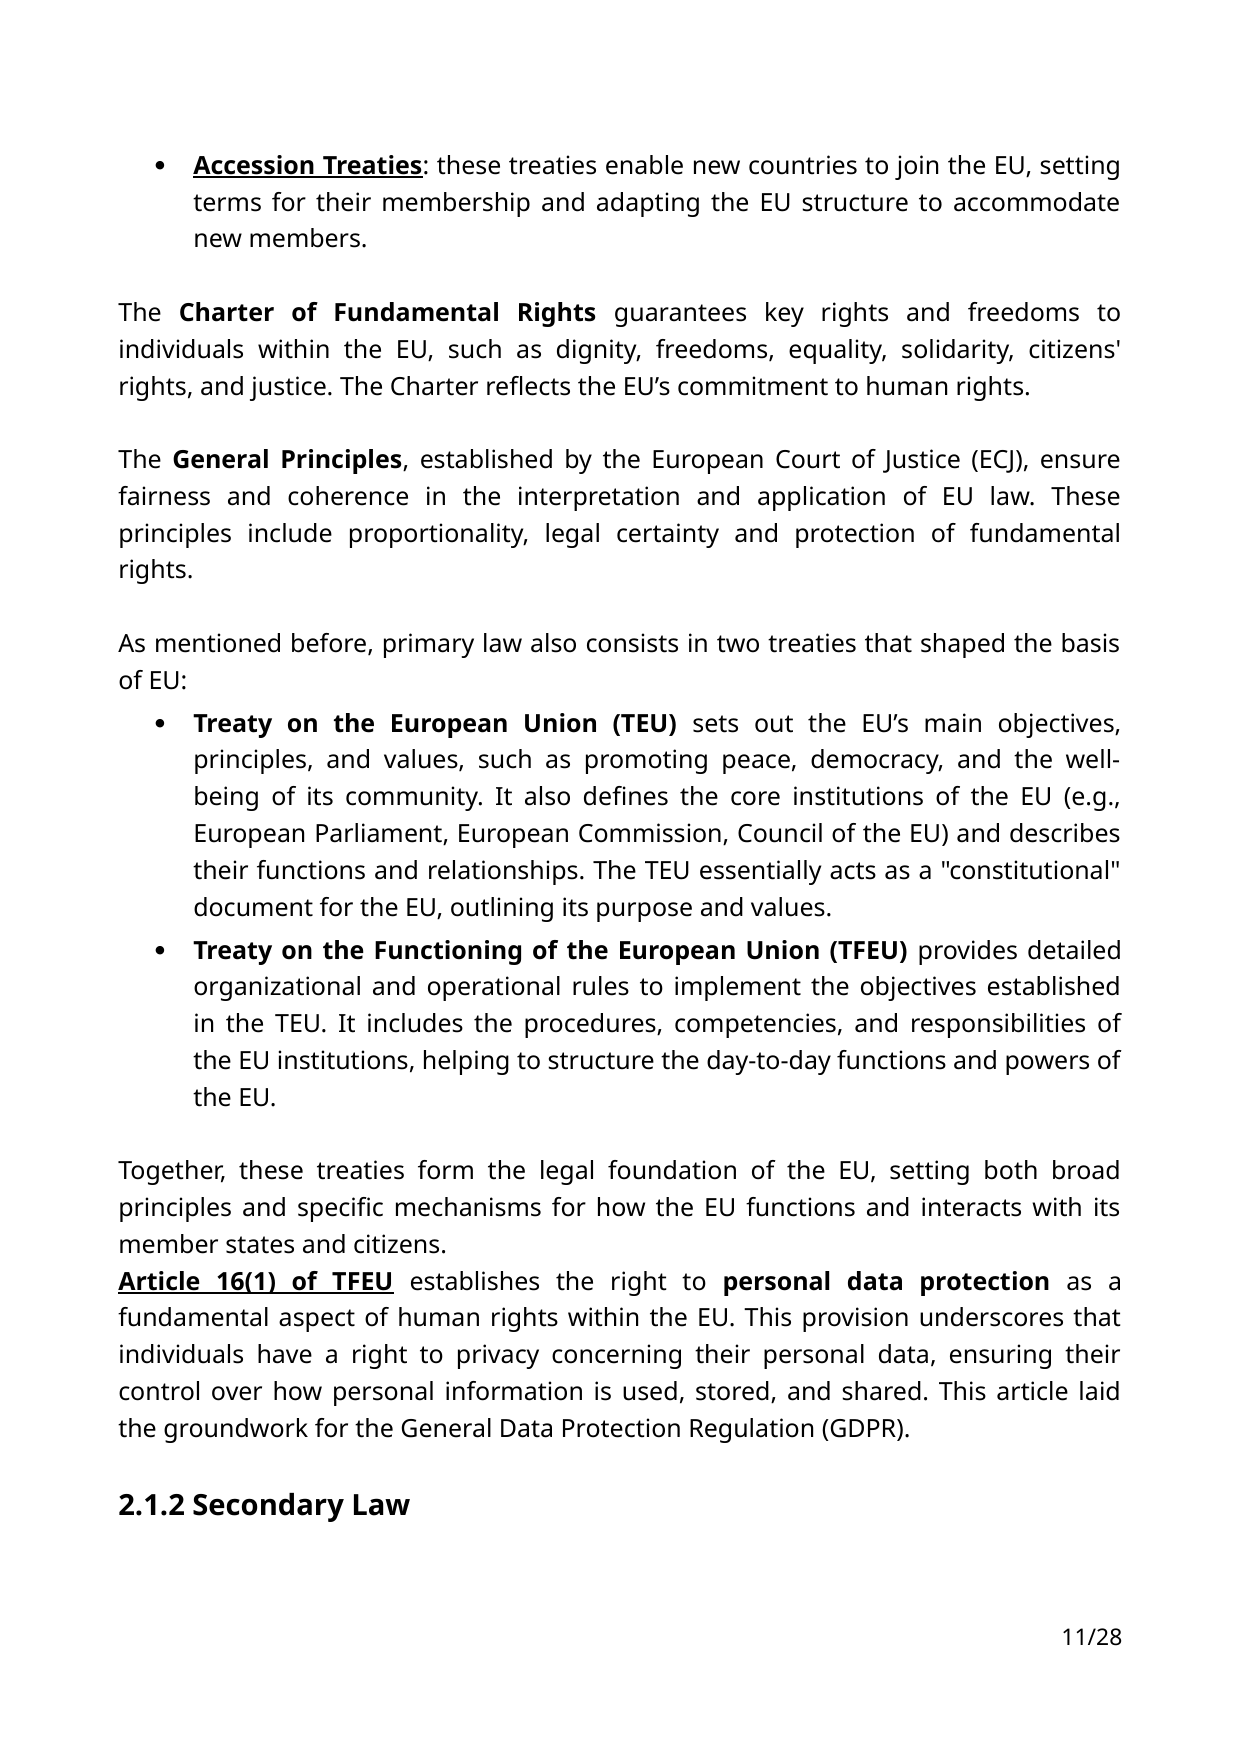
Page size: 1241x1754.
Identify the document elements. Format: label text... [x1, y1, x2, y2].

list Treaty on the European Union (TEU) sets out the EU’s main objectives, principles, and values, such as promoting peace, democracy, and the well-being of its community. It also defines the core institutions of the EU (e.g., European Parliament, European Commission, Council of the EU) and describes their functions and relationships. The TEU essentially acts as a "constitutional" document for the EU, outlining its purpose and values. [156, 705, 1122, 923]
subtitle 2.1.2 Secondary Law [118, 1484, 1122, 1523]
text Article 16(1) of TFEU establishes the right to personal data protection as a fundamental aspect of human rights within the EU. This provision underscores that individuals have a right to privacy concerning their personal data, ensuring their control over how personal information is used, stored, and shared. This article laid the groundwork for the General Data Protection Regulation (GDPR). [118, 1263, 1122, 1444]
text The Charter of Fundamental Rights guarantees key rights and freedoms to individuals within the EU, such as dignity, freedoms, equality, solidarity, citizens' rights, and justice. The Charter reflects the EU’s commitment to human rights. [118, 295, 1122, 402]
list Accession Treaties: these treaties enable new countries to join the EU, setting terms for their membership and adapting the EU structure to accommodate new members. [156, 148, 1122, 255]
text The General Principles, established by the European Court of Justice (ECJ), ensure fairness and coherence in the interpretation and application of EU law. These principles include proportionality, legal certainty and protection of fundamental rights. [118, 442, 1122, 586]
list Treaty on the Functioning of the European Union (TFEU) provides detailed organizational and operational rules to implement the objectives established in the TEU. It includes the procedures, competencies, and responsibilities of the EU institutions, helping to structure the day-to-day functions and powers of the EU. [156, 932, 1122, 1113]
text As mentioned before, primary law also consists in two treaties that shaped the basis of EU: [118, 626, 1122, 696]
text Together, these treaties form the legal foundation of the EU, setting both broad principles and specific mechanisms for how the EU functions and interacts with its member states and citizens. [118, 1153, 1122, 1261]
